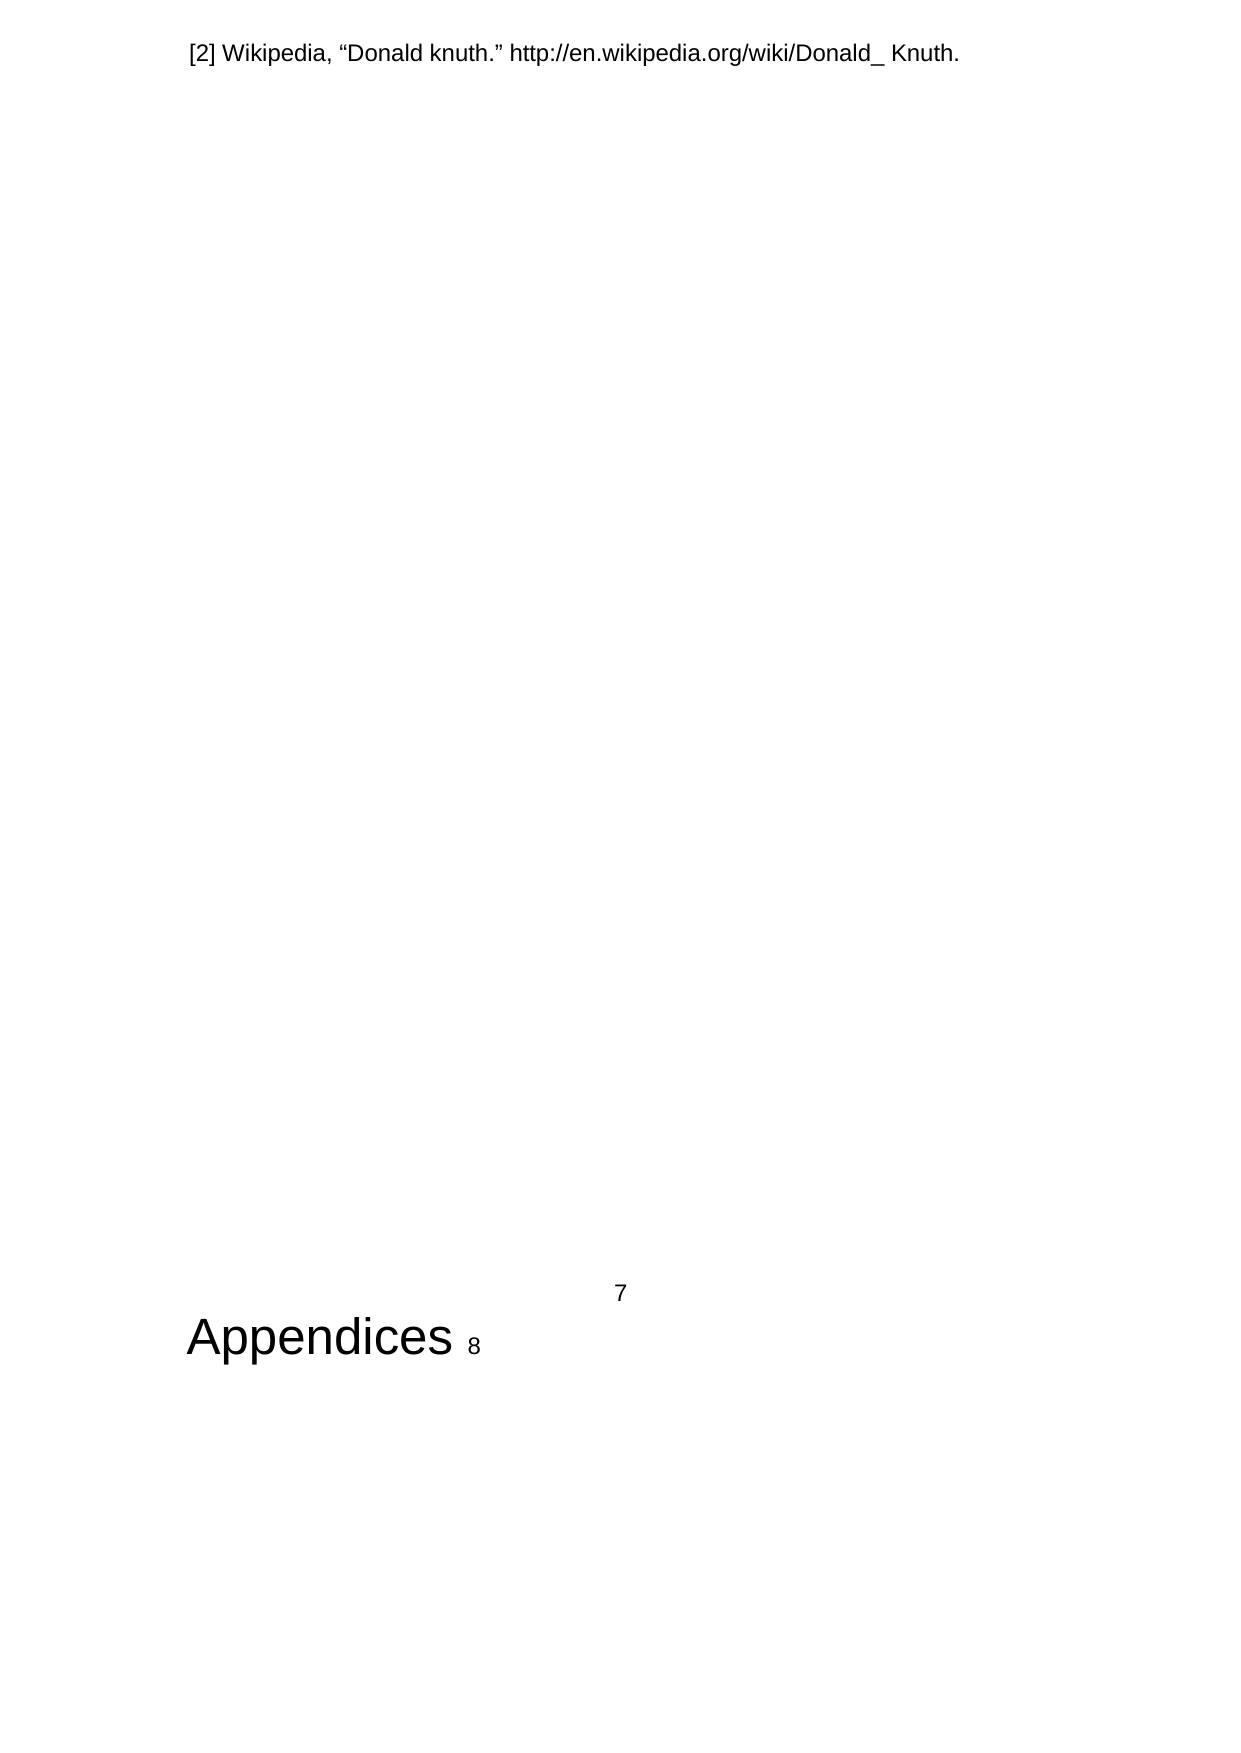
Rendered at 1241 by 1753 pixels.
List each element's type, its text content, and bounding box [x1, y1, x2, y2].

text 7 [186, 1279, 1055, 1307]
text Appendices 8 [186, 1307, 1055, 1366]
text [2] Wikipedia, “Donald knuth.” http://en.wikipedia.org/wiki/Donald_ Knuth. [189, 39, 1054, 67]
